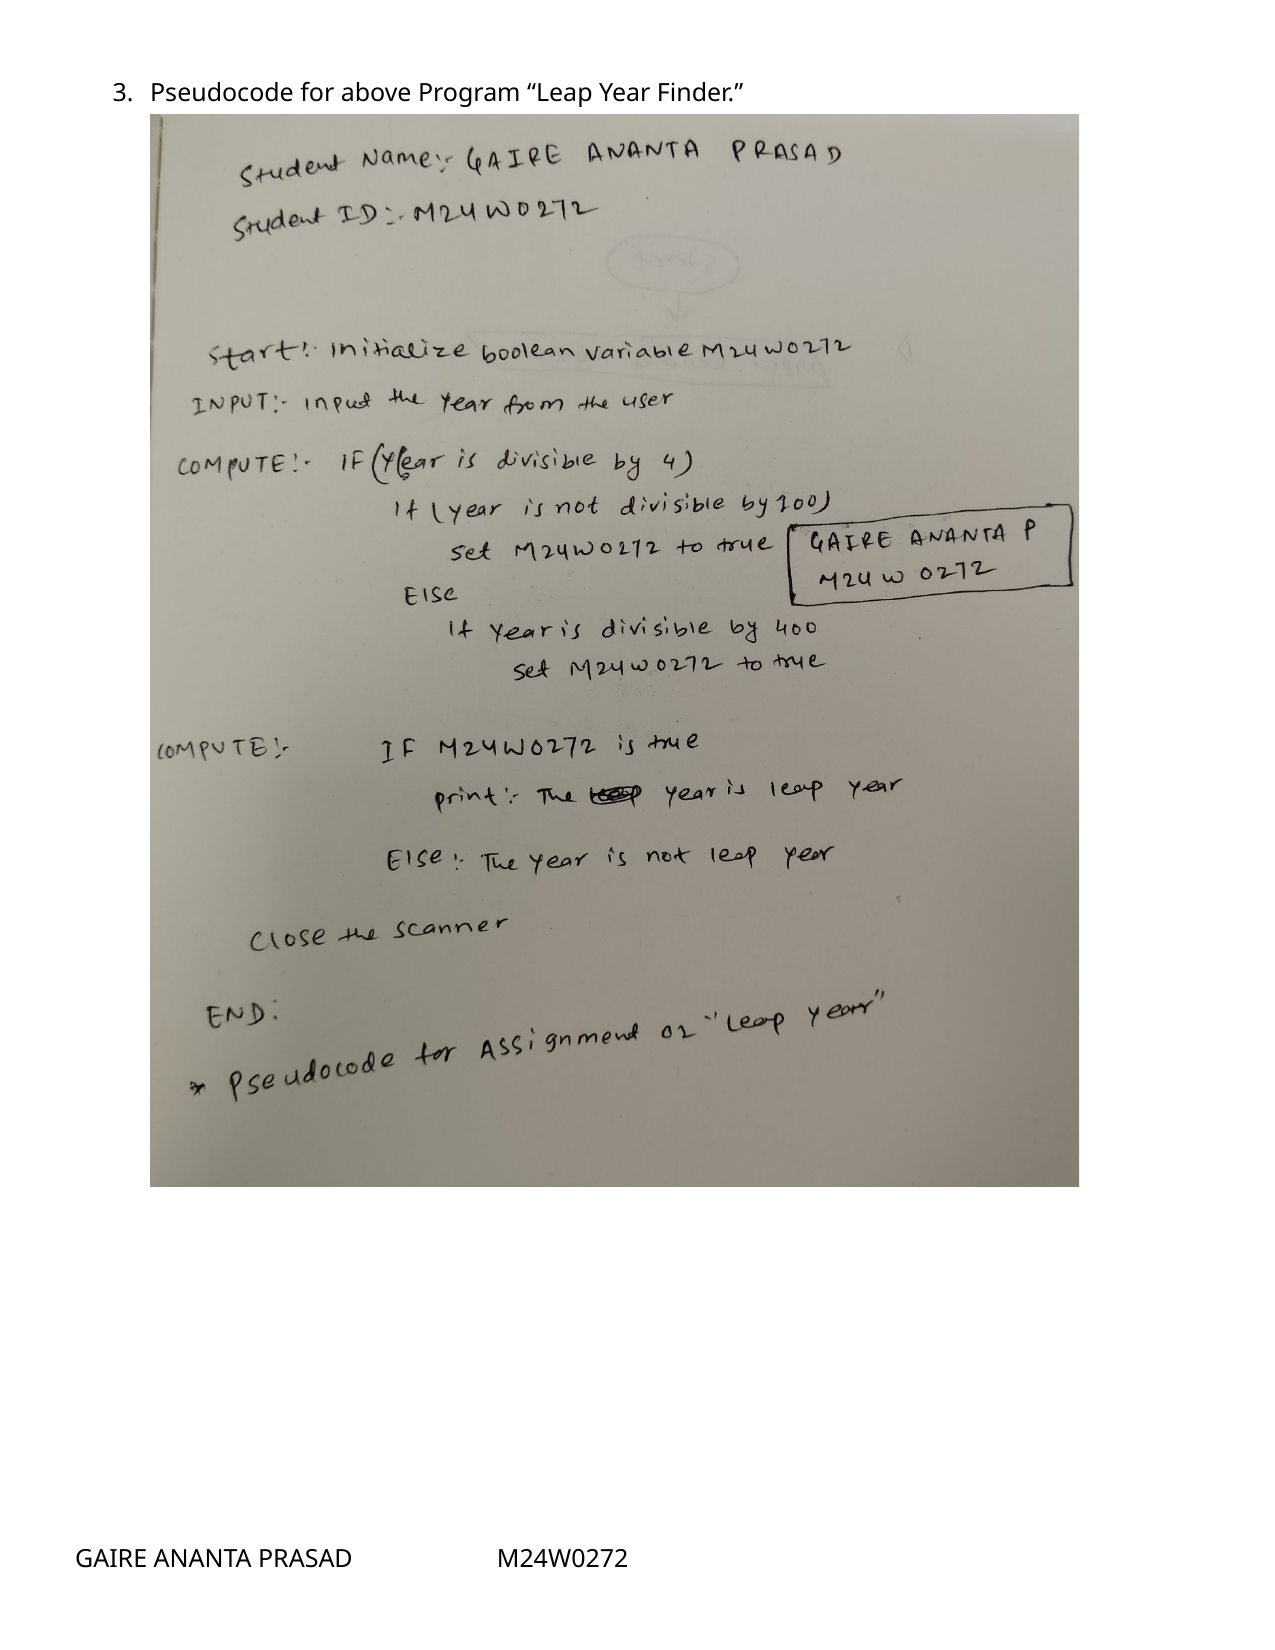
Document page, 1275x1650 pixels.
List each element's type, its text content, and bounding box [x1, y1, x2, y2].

list Pseudocode for above Program “Leap Year Finder.” [112, 75, 1200, 109]
picture [150, 114, 1080, 1187]
